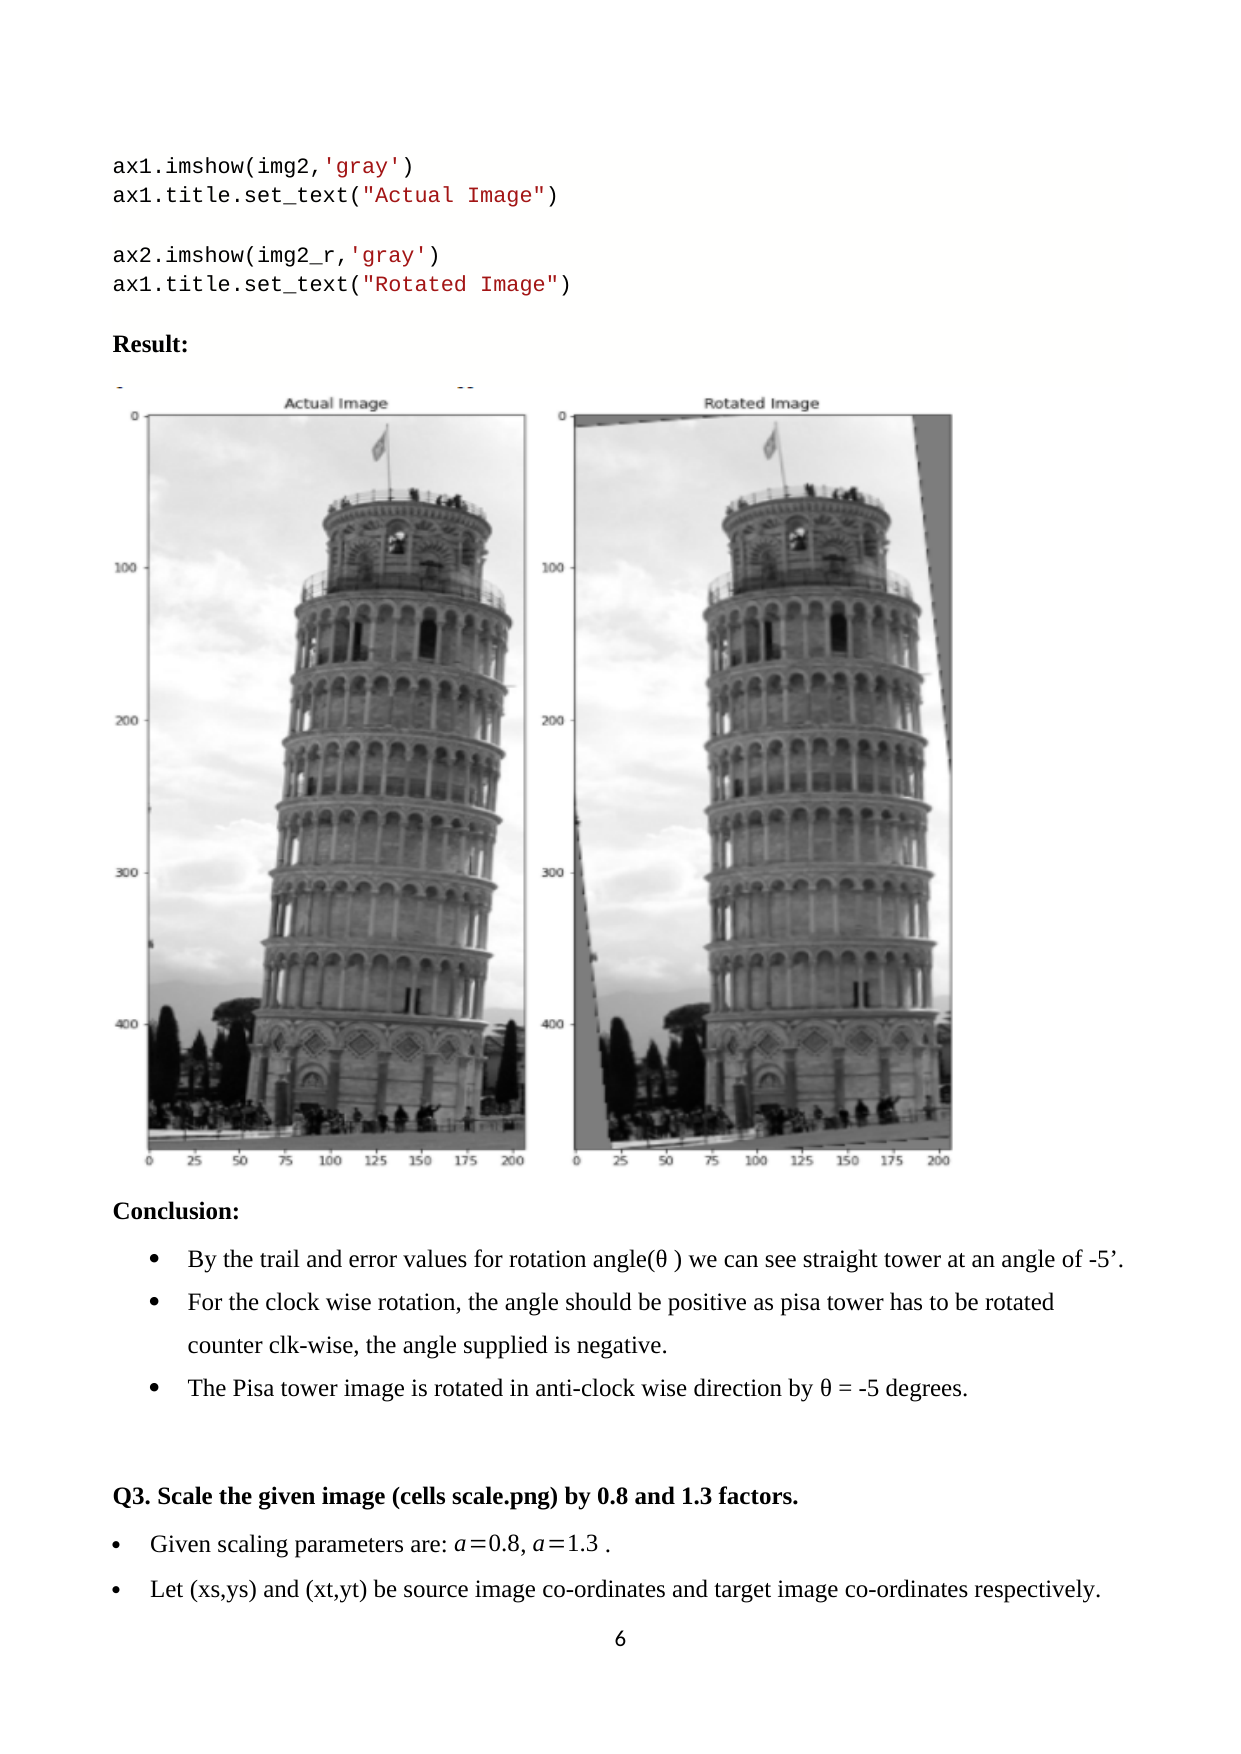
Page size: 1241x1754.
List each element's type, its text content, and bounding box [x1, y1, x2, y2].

text ax1.imshow(img2,'gray') [112, 150, 1128, 180]
text Q3. Scale the given image (cells scale.png) by 0.8 and 1.3 factors. [112, 1481, 1128, 1510]
list The Pisa tower image is rotated in anti-clock wise direction by θ = -5 degrees. [150, 1373, 1128, 1402]
text ax1.title.set_text("Rotated Image") [112, 269, 1128, 298]
text ax1.title.set_text("Actual Image") [112, 180, 1128, 209]
text Conclusion: [112, 1196, 1128, 1225]
list Let (xs,ys) and (xt,yt) be source image co-ordinates and target image co-ordinates respectively. [112, 1574, 1128, 1603]
picture [112, 387, 986, 1178]
list Given scaling parameters are: , . [112, 1529, 1128, 1557]
text ax2.imshow(img2_r,'gray') [112, 239, 1128, 269]
list By the trail and error values for rotation angle(θ ) we can see straight tower at an angle of -5’. [150, 1244, 1128, 1273]
list For the clock wise rotation, the angle should be positive as pisa tower has to be rotated counter clk-wise, the angle supplied is negative. [150, 1287, 1128, 1359]
text Result: [112, 328, 1128, 358]
